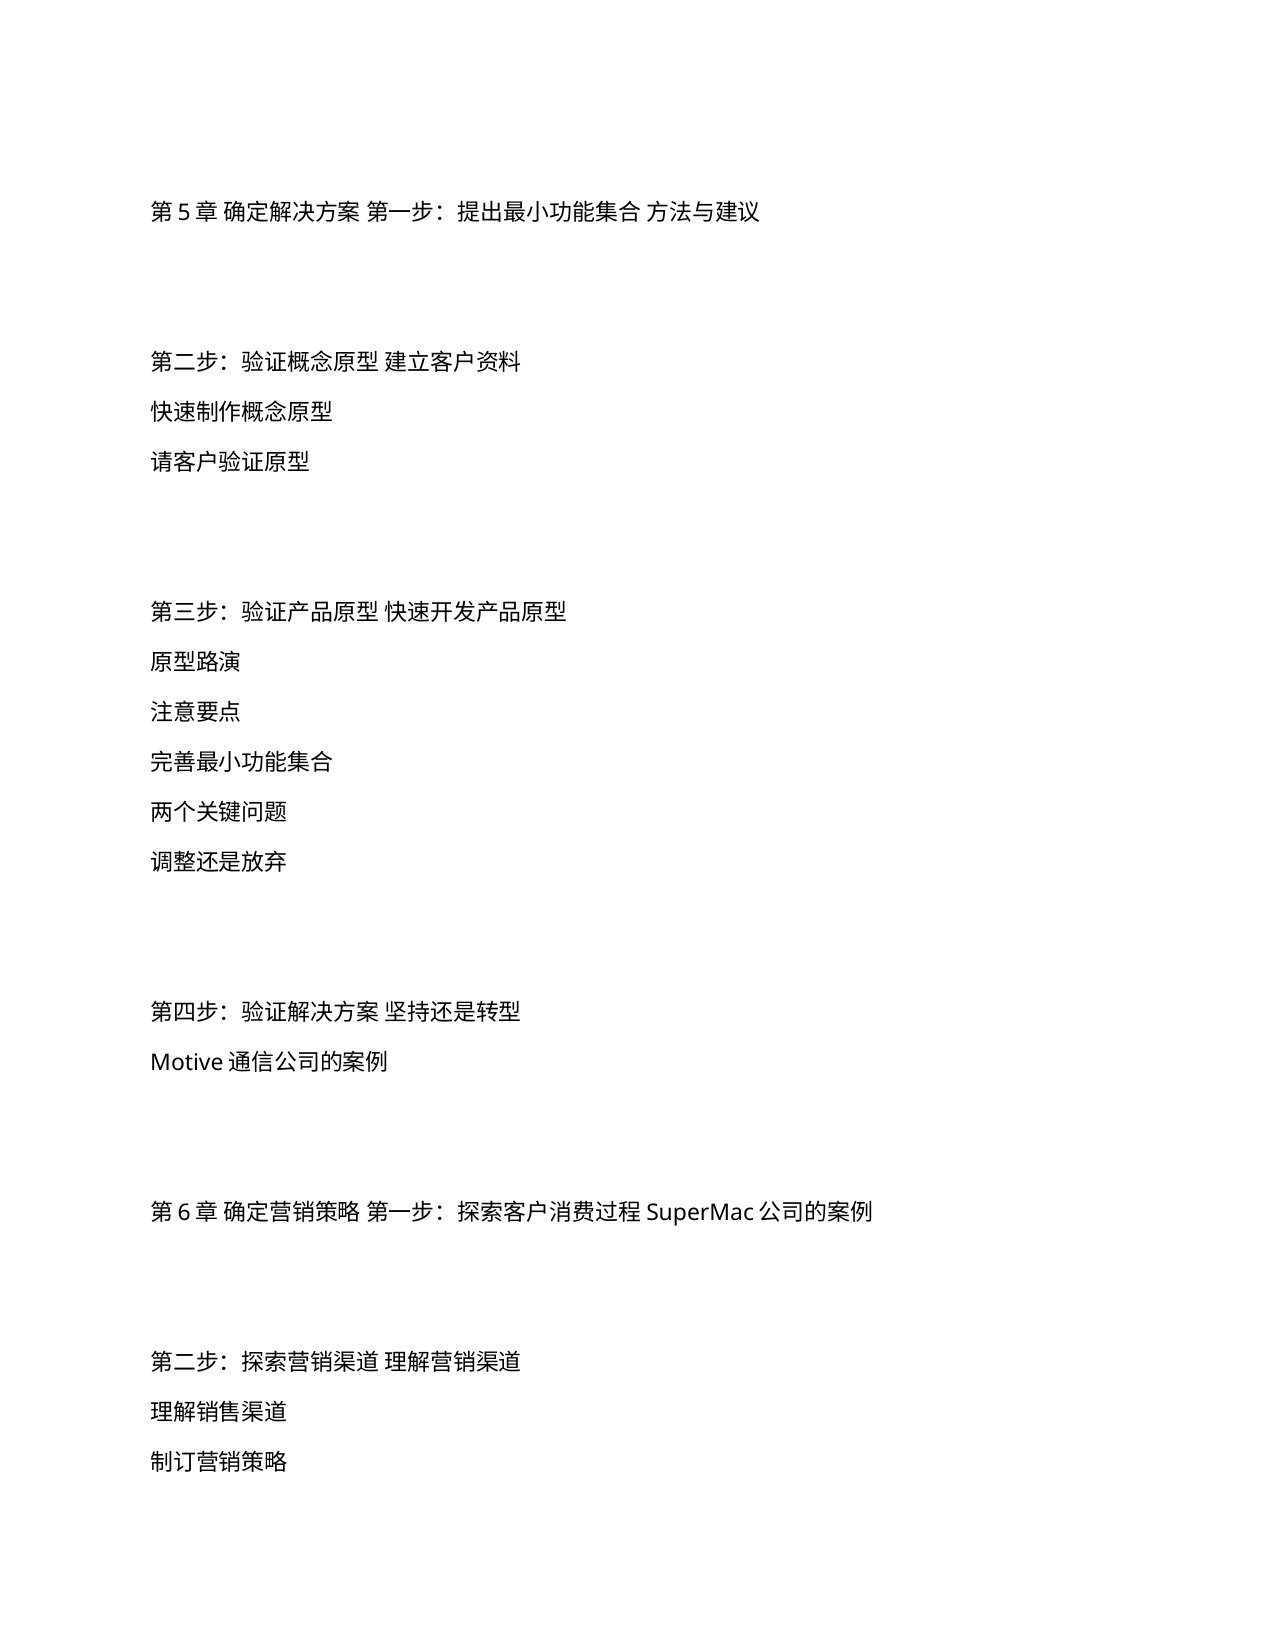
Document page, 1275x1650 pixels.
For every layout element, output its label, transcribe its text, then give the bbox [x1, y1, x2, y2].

text 调整还是放弃 [150, 850, 1125, 875]
text 两个关键问题 [150, 800, 1125, 825]
text 快速制作概念原型 [150, 400, 1125, 425]
text 注意要点 [150, 700, 1125, 725]
text 第四步：验证解决方案 坚持还是转型 [150, 1000, 1125, 1025]
text Motive通信公司的案例 [150, 1050, 1125, 1075]
text 第三步：验证产品原型 快速开发产品原型 [150, 600, 1125, 625]
text 第6章 确定营销策略 第一步：探索客户消费过程 SuperMac公司的案例 [150, 1200, 1125, 1225]
text 第二步：探索营销渠道 理解营销渠道 [150, 1350, 1125, 1375]
text 制订营销策略 [150, 1450, 1125, 1475]
text 原型路演 [150, 650, 1125, 675]
text 第5章 确定解决方案 第一步：提出最小功能集合 方法与建议 [150, 200, 1125, 225]
text 完善最小功能集合 [150, 750, 1125, 775]
text 理解销售渠道 [150, 1400, 1125, 1425]
text 第二步：验证概念原型 建立客户资料 [150, 350, 1125, 375]
text 请客户验证原型 [150, 450, 1125, 475]
